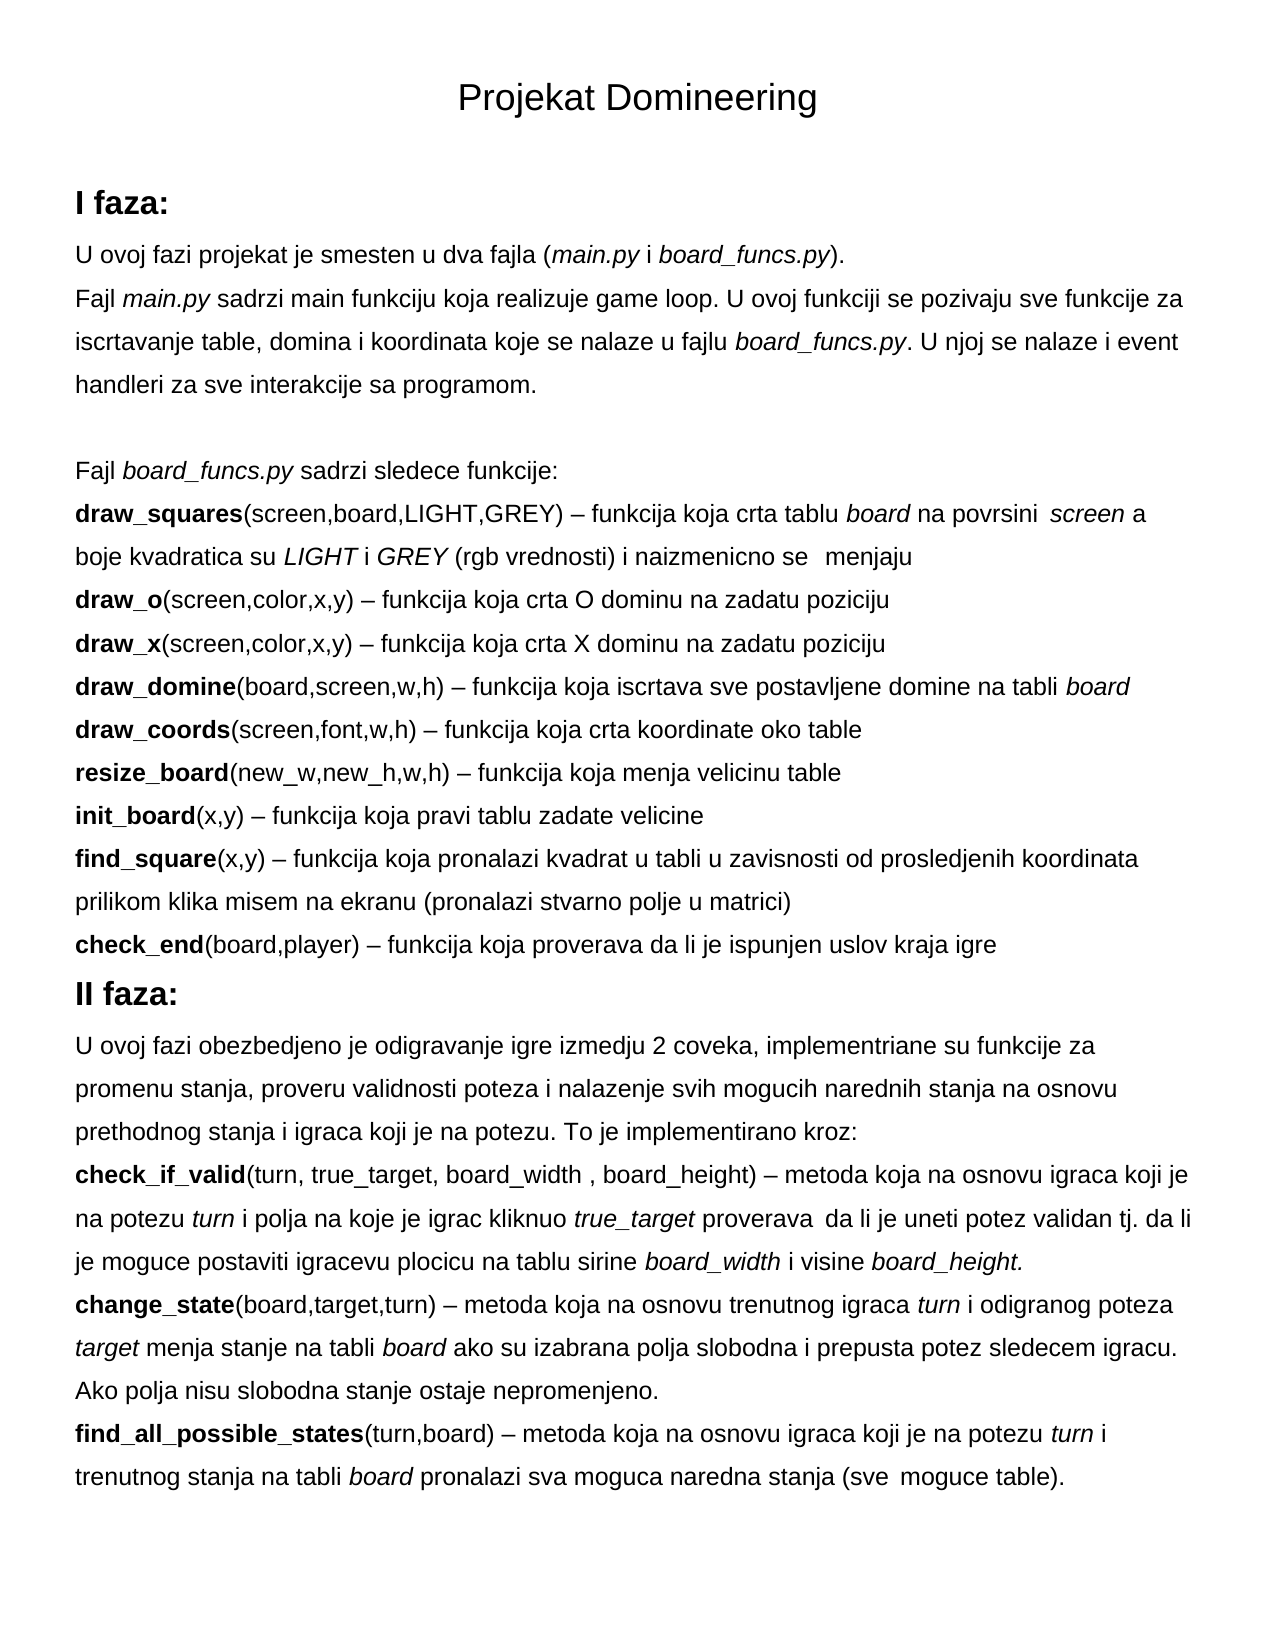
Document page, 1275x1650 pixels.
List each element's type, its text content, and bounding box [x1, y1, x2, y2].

text check_if_valid(turn, true_target, board_width , board_height) – metoda koja na osnovu igraca koji je na potezu turn i polja na koje je igrac kliknuo true_target proverava da li je uneti potez validan tj. da li je moguce postaviti igracevu plocicu na tablu sirine board_width i visine board_height. [75, 1161, 1200, 1276]
text resize_board(new_w,new_h,w,h) – funkcija koja menja velicinu table [75, 758, 1200, 787]
text init_board(x,y) – funkcija koja pravi tablu zadate velicine [75, 801, 1200, 830]
text check_end(board,player) – funkcija koja proverava da li je ispunjen uslov kraja igre [75, 930, 1200, 959]
text Projekat Domineering [75, 75, 1200, 118]
text Fajl main.py sadrzi main funkciju koja realizuje game loop. U ovoj funkciji se pozivaju sve funkcije za iscrtavanje table, domina i koordinata koje se nalaze u fajlu board_funcs.py. U njoj se nalaze i event handleri za sve interakcije sa programom. [75, 283, 1200, 398]
text U ovoj fazi projekat je smesten u dva fajla (main.py i board_funcs.py). [75, 240, 1200, 269]
text find_all_possible_states(turn,board) – metoda koja na osnovu igraca koji je na potezu turn i trenutnog stanja na tabli board pronalazi sva moguca naredna stanja (sve moguce table). [75, 1419, 1200, 1491]
text change_state(board,target,turn) – metoda koja na osnovu trenutnog igraca turn i odigranog poteza target menja stanje na tabli board ako su izabrana polja slobodna i prepusta potez sledecem igracu. Ako polja nisu slobodna stanje ostaje nepromenjeno. [75, 1290, 1200, 1405]
text Fajl board_funcs.py sadrzi sledece funkcije: [75, 456, 1200, 485]
text U ovoj fazi obezbedjeno je odigravanje igre izmedju 2 coveka, implementriane su funkcije za promenu stanja, proveru validnosti poteza i nalazenje svih mogucih narednih stanja na osnovu prethodnog stanja i igraca koji je na potezu. To je implementirano kroz: [75, 1031, 1200, 1146]
text draw_domine(board,screen,w,h) – funkcija koja iscrtava sve postavljene domine na tabli board [75, 672, 1200, 700]
text draw_squares(screen,board,LIGHT,GREY) – funkcija koja crta tablu board na povrsini screen a boje kvadratica su LIGHT i GREY (rgb vrednosti) i naizmenicno se menjaju [75, 499, 1200, 571]
text find_square(x,y) – funkcija koja pronalazi kvadrat u tabli u zavisnosti od prosledjenih koordinata prilikom klika misem na ekranu (pronalazi stvarno polje u matrici) [75, 844, 1200, 916]
text draw_coords(screen,font,w,h) – funkcija koja crta koordinate oko table [75, 715, 1200, 743]
text II faza: [75, 973, 1200, 1012]
text draw_x(screen,color,x,y) – funkcija koja crta X dominu na zadatu poziciju [75, 628, 1200, 657]
text draw_o(screen,color,x,y) – funkcija koja crta O dominu na zadatu poziciju [75, 585, 1200, 614]
text I faza: [75, 183, 1200, 221]
